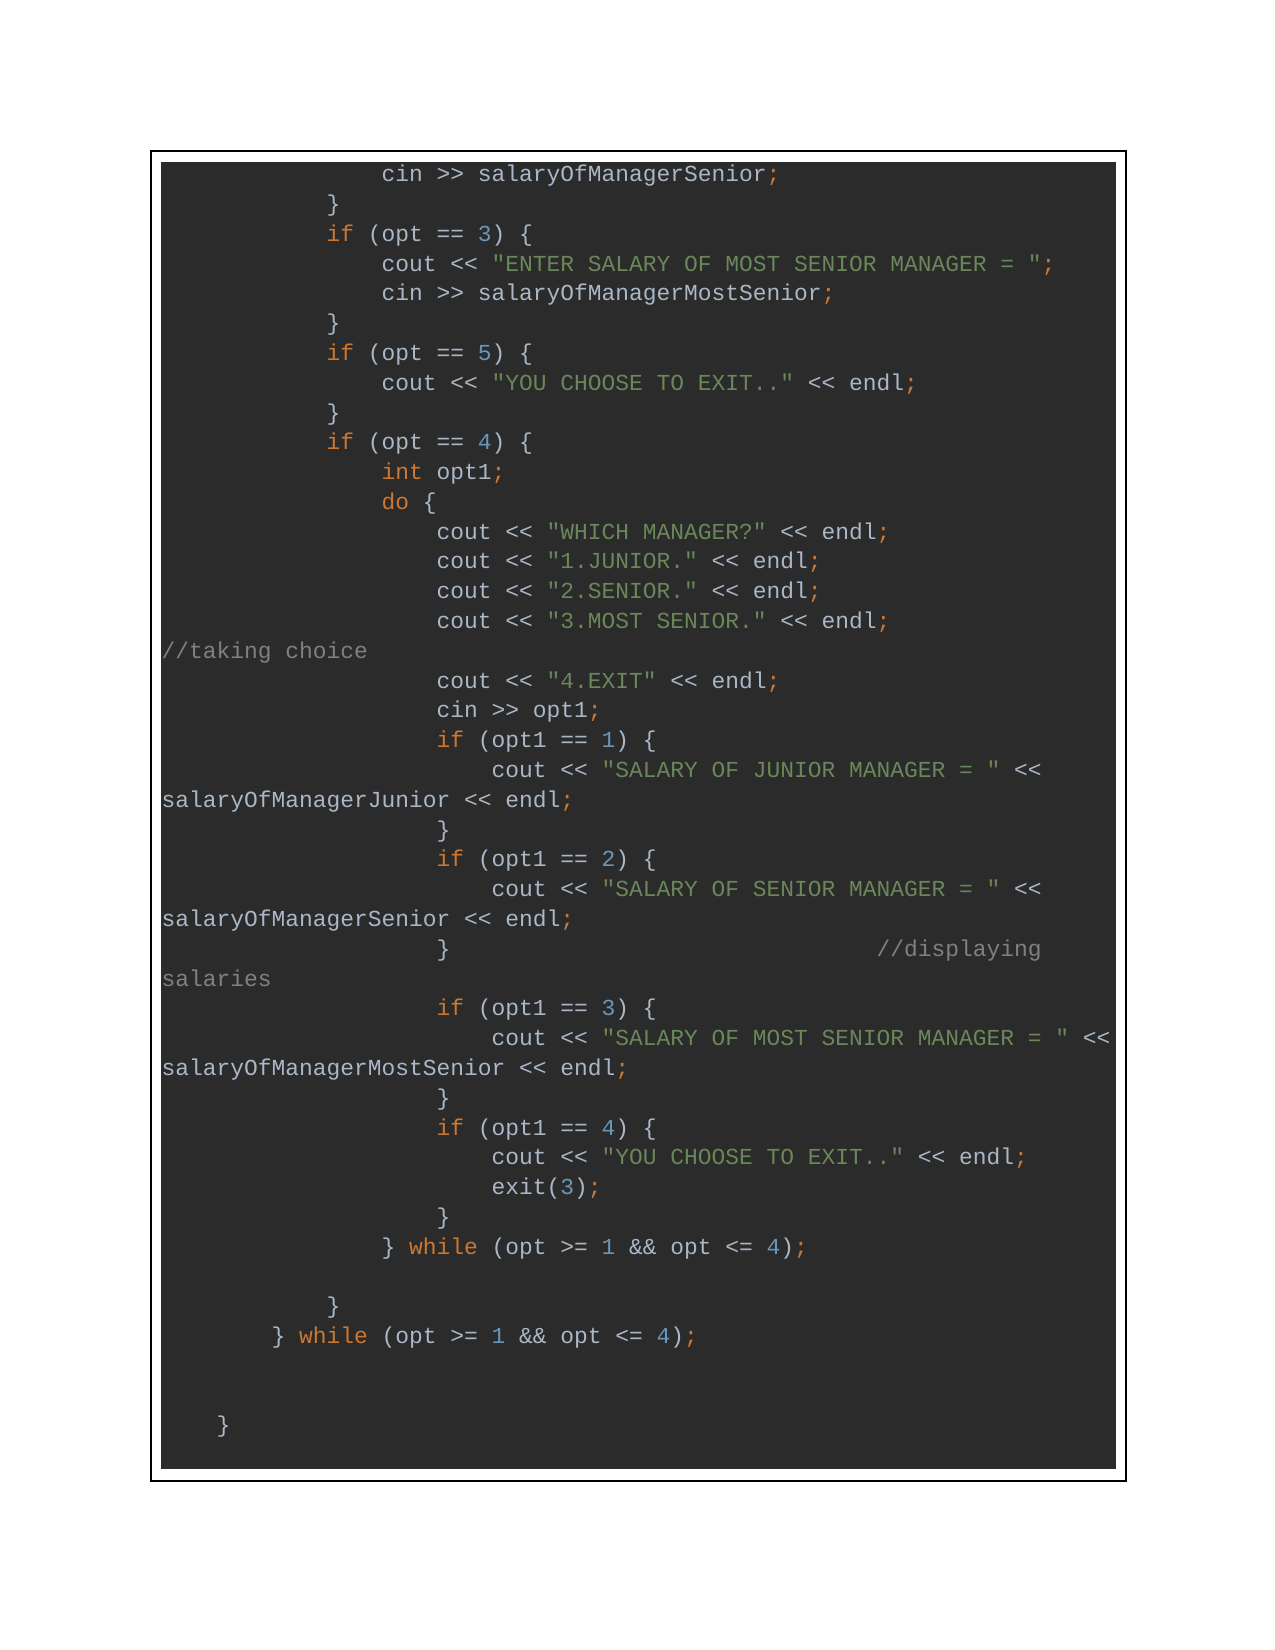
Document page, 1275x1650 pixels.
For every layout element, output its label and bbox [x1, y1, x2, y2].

table_header [152, 152, 1125, 1480]
